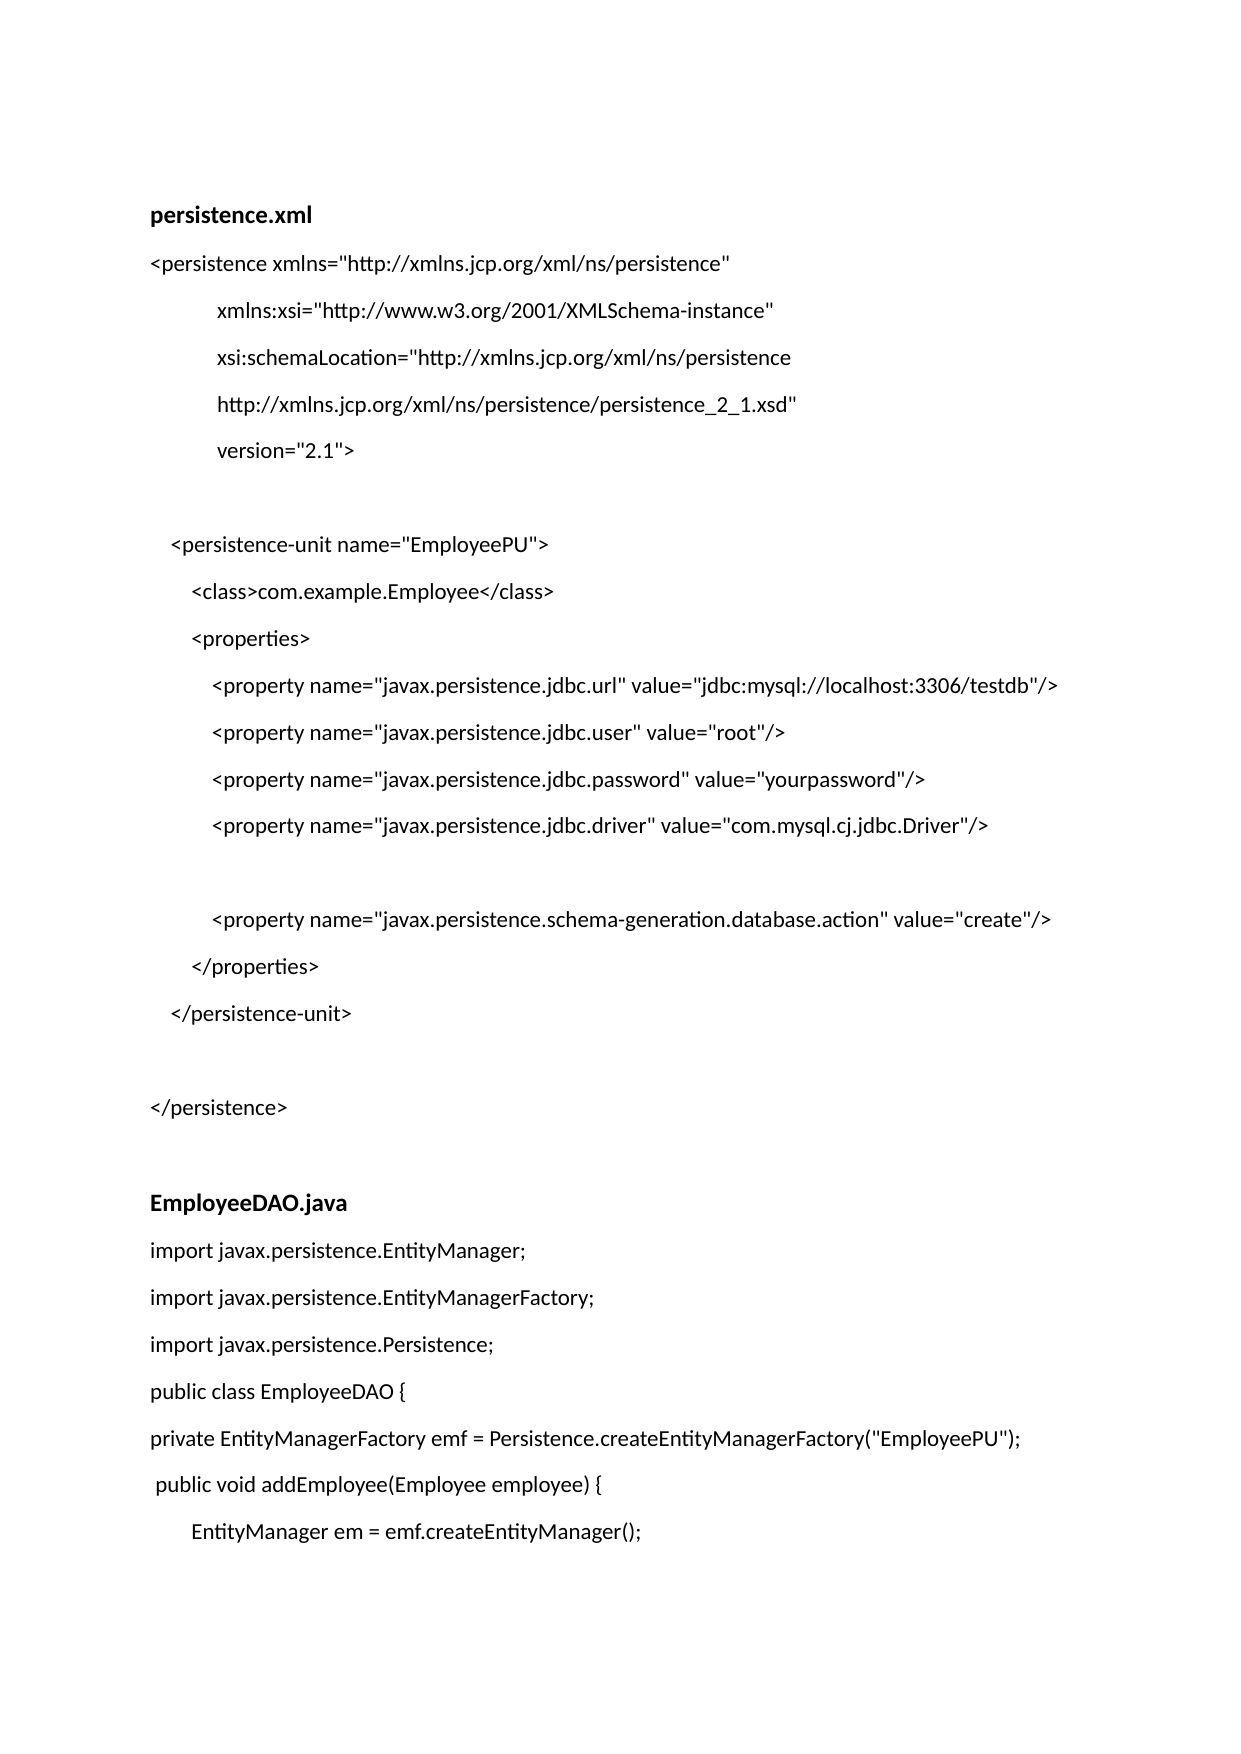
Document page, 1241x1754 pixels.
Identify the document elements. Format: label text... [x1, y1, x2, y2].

text import javax.persistence.Persistence; [150, 1330, 1090, 1358]
text <class>com.example.Employee</class> [150, 577, 1090, 605]
text <properties> [150, 624, 1090, 652]
text <persistence-unit name="EmployeePU"> [150, 530, 1090, 558]
text http://xmlns.jcp.org/xml/ns/persistence/persistence_2_1.xsd" [150, 390, 1090, 418]
text <property name="javax.persistence.jdbc.driver" value="com.mysql.cj.jdbc.Driver"/> [150, 812, 1090, 840]
text <property name="javax.persistence.schema-generation.database.action" value="create"/> [150, 905, 1090, 933]
text import javax.persistence.EntityManager; [150, 1236, 1090, 1264]
text </properties> [150, 952, 1090, 980]
text </persistence> [150, 1093, 1090, 1121]
text EntityManager em = emf.createEntityManager(); [150, 1517, 1090, 1546]
text xmlns:xsi="http://www.w3.org/2001/XMLSchema-instance" [150, 296, 1090, 324]
text <property name="javax.persistence.jdbc.url" value="jdbc:mysql://localhost:3306/testdb"/> [150, 671, 1090, 699]
text public void addEmployee(Employee employee) { [150, 1471, 1090, 1499]
text persistence.xml [150, 199, 1090, 230]
text import javax.persistence.EntityManagerFactory; [150, 1283, 1090, 1311]
text xsi:schemaLocation="http://xmlns.jcp.org/xml/ns/persistence [150, 343, 1090, 371]
text <property name="javax.persistence.jdbc.user" value="root"/> [150, 718, 1090, 746]
text <persistence xmlns="http://xmlns.jcp.org/xml/ns/persistence" [150, 249, 1090, 277]
text EmployeeDAO.java [150, 1187, 1090, 1217]
text </persistence-unit> [150, 999, 1090, 1027]
text <property name="javax.persistence.jdbc.password" value="yourpassword"/> [150, 765, 1090, 793]
text public class EmployeeDAO { [150, 1377, 1090, 1405]
text version="2.1"> [150, 437, 1090, 465]
text private EntityManagerFactory emf = Persistence.createEntityManagerFactory("EmployeePU"); [150, 1424, 1090, 1452]
